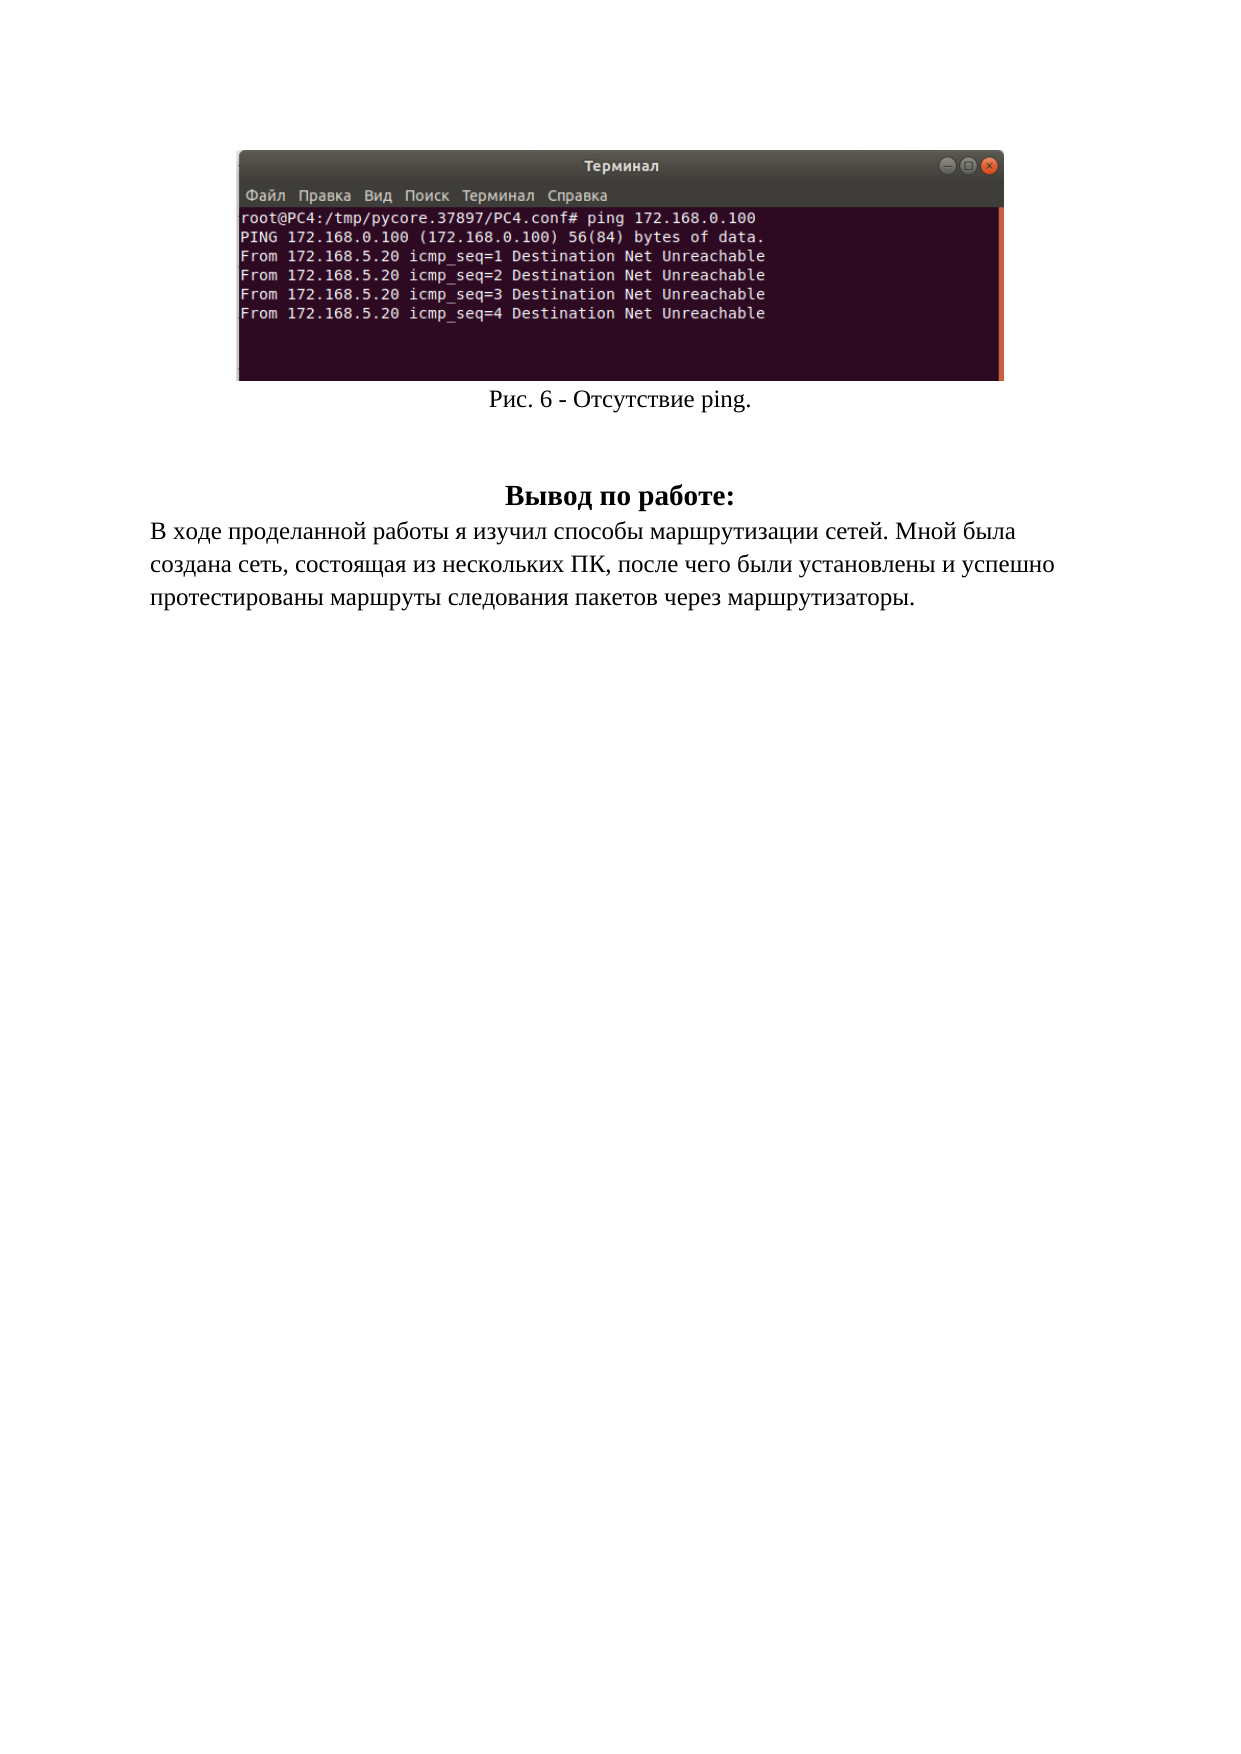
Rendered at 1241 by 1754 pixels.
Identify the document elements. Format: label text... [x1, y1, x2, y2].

text Вывод по работе: [150, 478, 1090, 511]
picture [236, 150, 1004, 381]
text Рис. 6 - Отсутствие ping. [150, 384, 1090, 413]
text В ходе проделанной работы я изучил способы маршрутизации сетей. Мной была создана сеть, состоящая из нескольких ПК, после чего были установлены и успешно протестированы маршруты следования пакетов через маршрутизаторы. [150, 516, 1090, 611]
